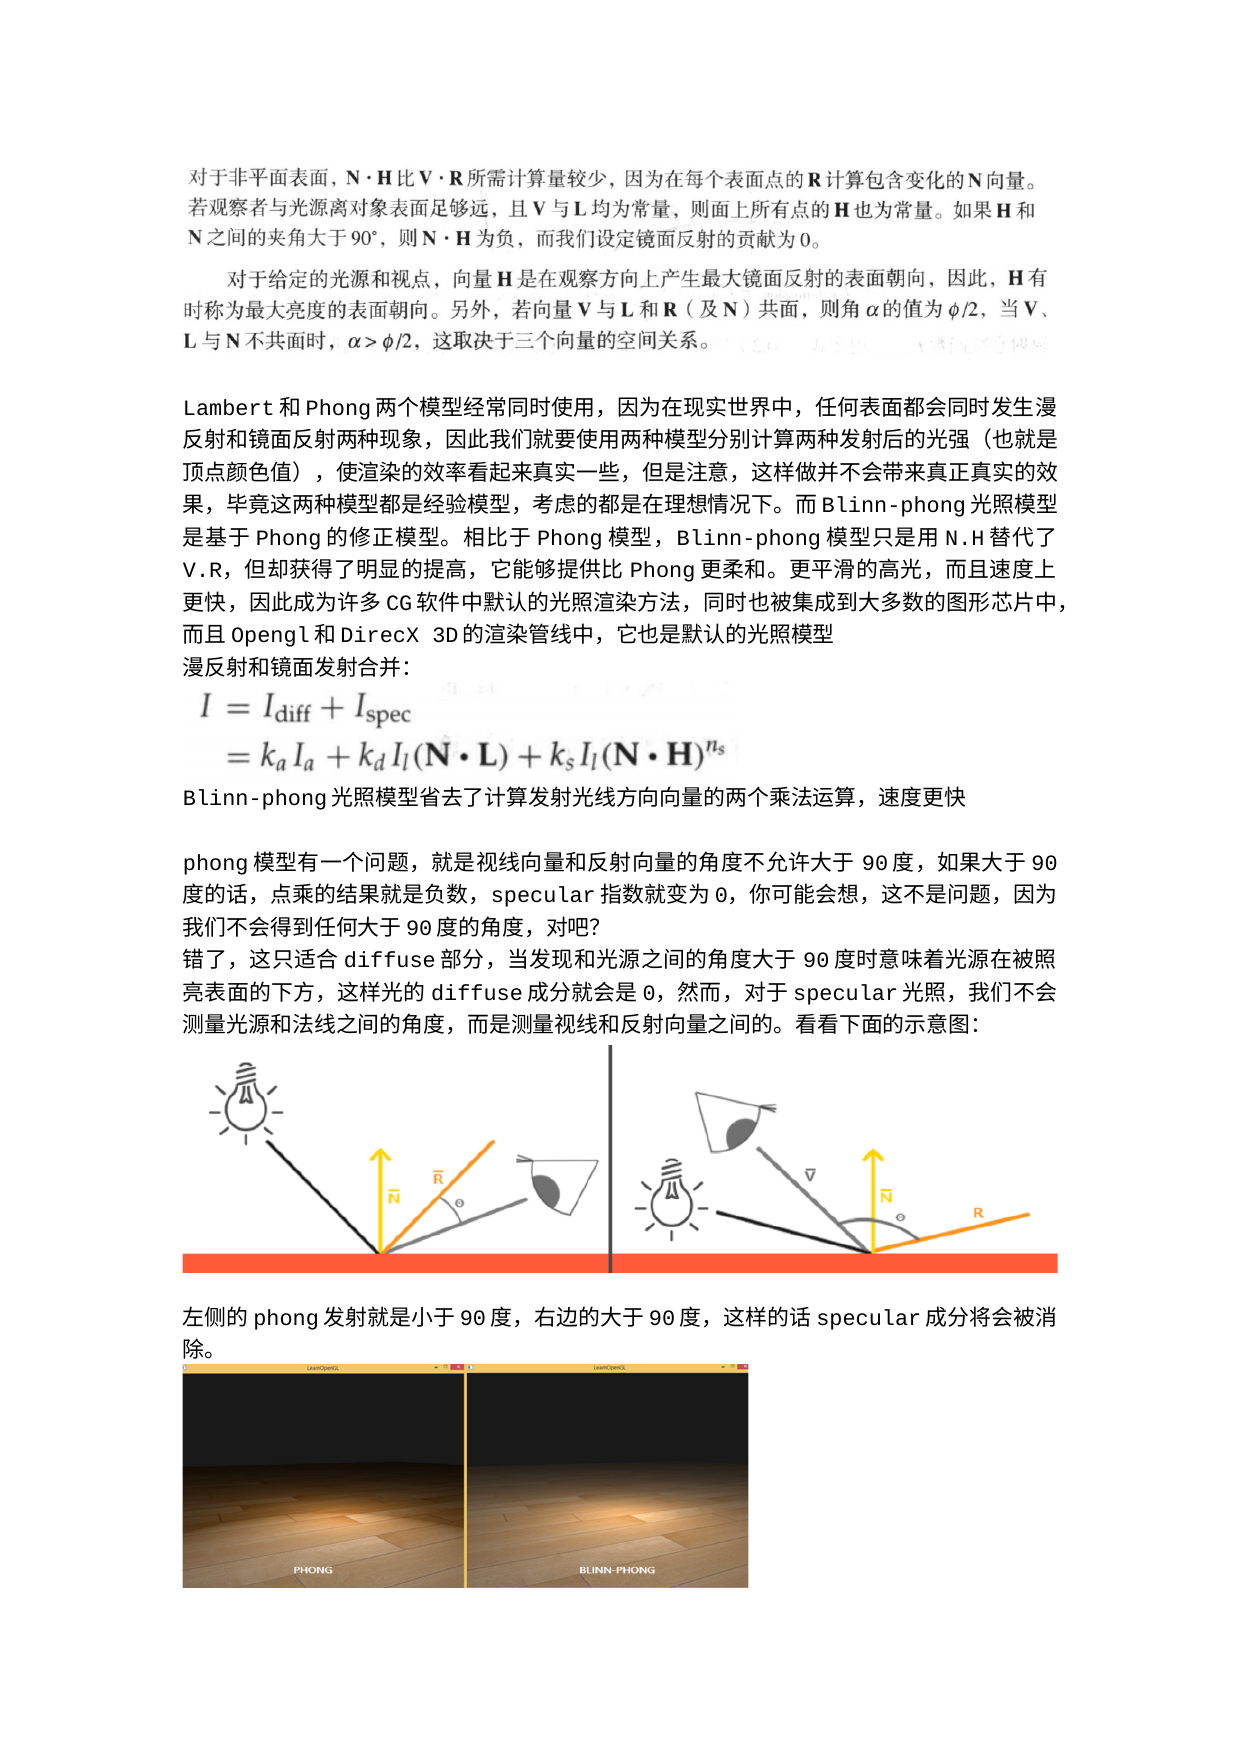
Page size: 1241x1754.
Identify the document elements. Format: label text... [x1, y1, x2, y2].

text 错了，这只适合diffuse部分，当发现和光源之间的角度大于90度时意味着光源在被照亮表面的下方，这样光的diffuse成分就会是0，然而，对于specular光照，我们不会测量光源和法线之间的角度，而是测量视线和反射向量之间的。看看下面的示意图： [183, 942, 1058, 1039]
text 漫反射和镜面发射合并： [183, 649, 1058, 682]
text phong模型有一个问题，就是视线向量和反射向量的角度不允许大于90度，如果大于90度的话，点乘的结果就是负数，specular指数就变为0，你可能会想，这不是问题，因为我们不会得到任何大于90度的角度，对吧？ [183, 844, 1058, 942]
picture [182, 259, 1048, 354]
text Blinn-phong光照模型省去了计算发射光线方向向量的两个乘法运算，速度更快 [183, 779, 1058, 812]
picture [182, 682, 740, 779]
picture [182, 1364, 749, 1588]
picture [182, 162, 1048, 255]
text 左侧的phong发射就是小于90度，右边的大于90度，这样的话specular成分将会被消除。 [183, 1299, 1058, 1364]
picture [182, 1039, 1058, 1273]
text Lambert和Phong两个模型经常同时使用，因为在现实世界中，任何表面都会同时发生漫反射和镜面反射两种现象，因此我们就要使用两种模型分别计算两种发射后的光强（也就是顶点颜色值），使渲染的效率看起来真实一些，但是注意，这样做并不会带来真正真实的效果，毕竟这两种模型都是经验模型，考虑的都是在理想情况下。而Blinn-phong光照模型是基于Phong的修正模型。相比于Phong模型，Blinn-phong模型只是用N.H替代了V.R，但却获得了明显的提高，它能够提供比Phong更柔和。更平滑的高光，而且速度上更快，因此成为许多CG软件中默认的光照渲染方法，同时也被集成到大多数的图形芯片中，而且Opengl和DirecX 3D的渲染管线中，它也是默认的光照模型 [183, 389, 1058, 649]
